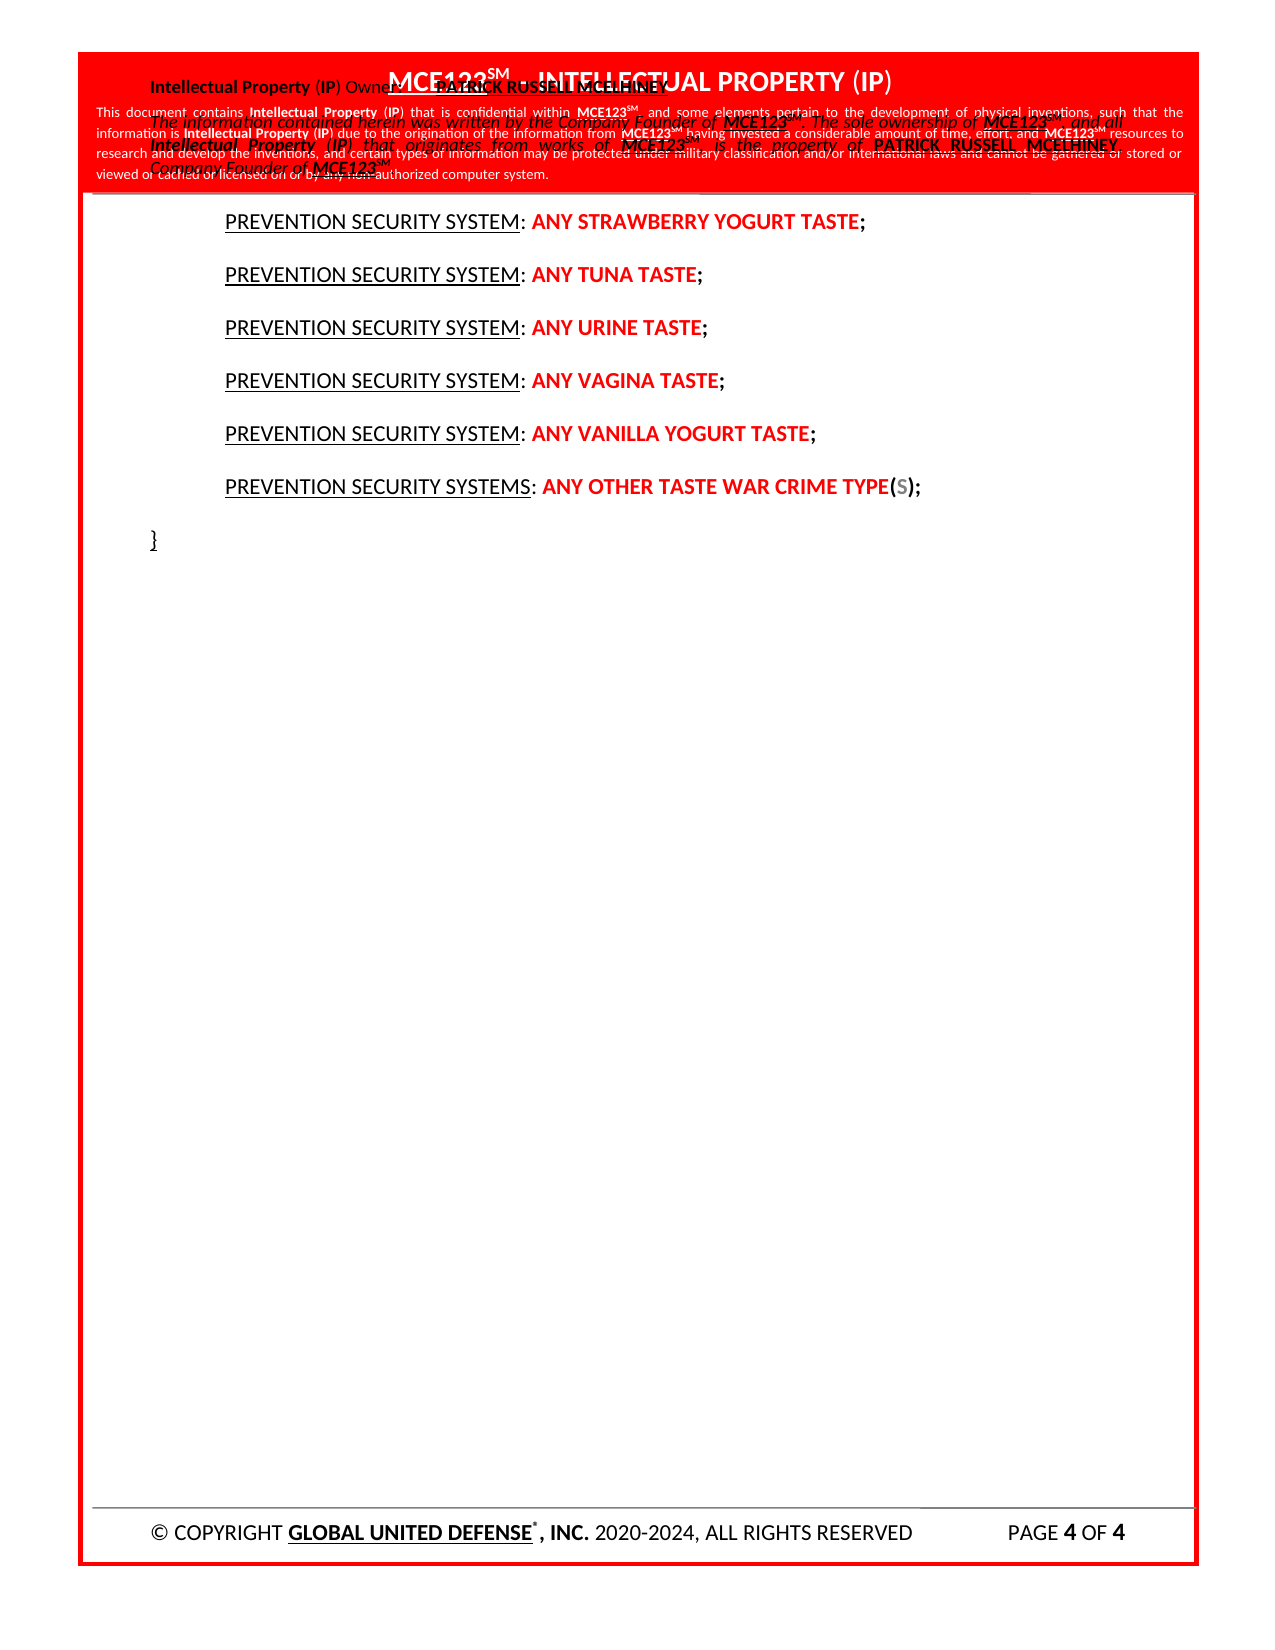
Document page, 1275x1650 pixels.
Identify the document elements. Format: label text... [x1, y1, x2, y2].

text } [150, 526, 1125, 553]
text PREVENTION SECURITY SYSTEMS: ANY OTHER TASTE WAR CRIME TYPE(S); [187, 472, 1125, 501]
text PREVENTION SECURITY SYSTEM: ANY VAGINA TASTE; [225, 366, 1125, 394]
text PREVENTION SECURITY SYSTEM: ANY VANILLA YOGURT TASTE; [225, 419, 1125, 447]
text PREVENTION SECURITY SYSTEM: ANY STRAWBERRY YOGURT TASTE; [225, 207, 1125, 235]
text PREVENTION SECURITY SYSTEM: ANY URINE TASTE; [225, 313, 1125, 341]
text PREVENTION SECURITY SYSTEM: ANY TUNA TASTE; [225, 260, 1125, 288]
